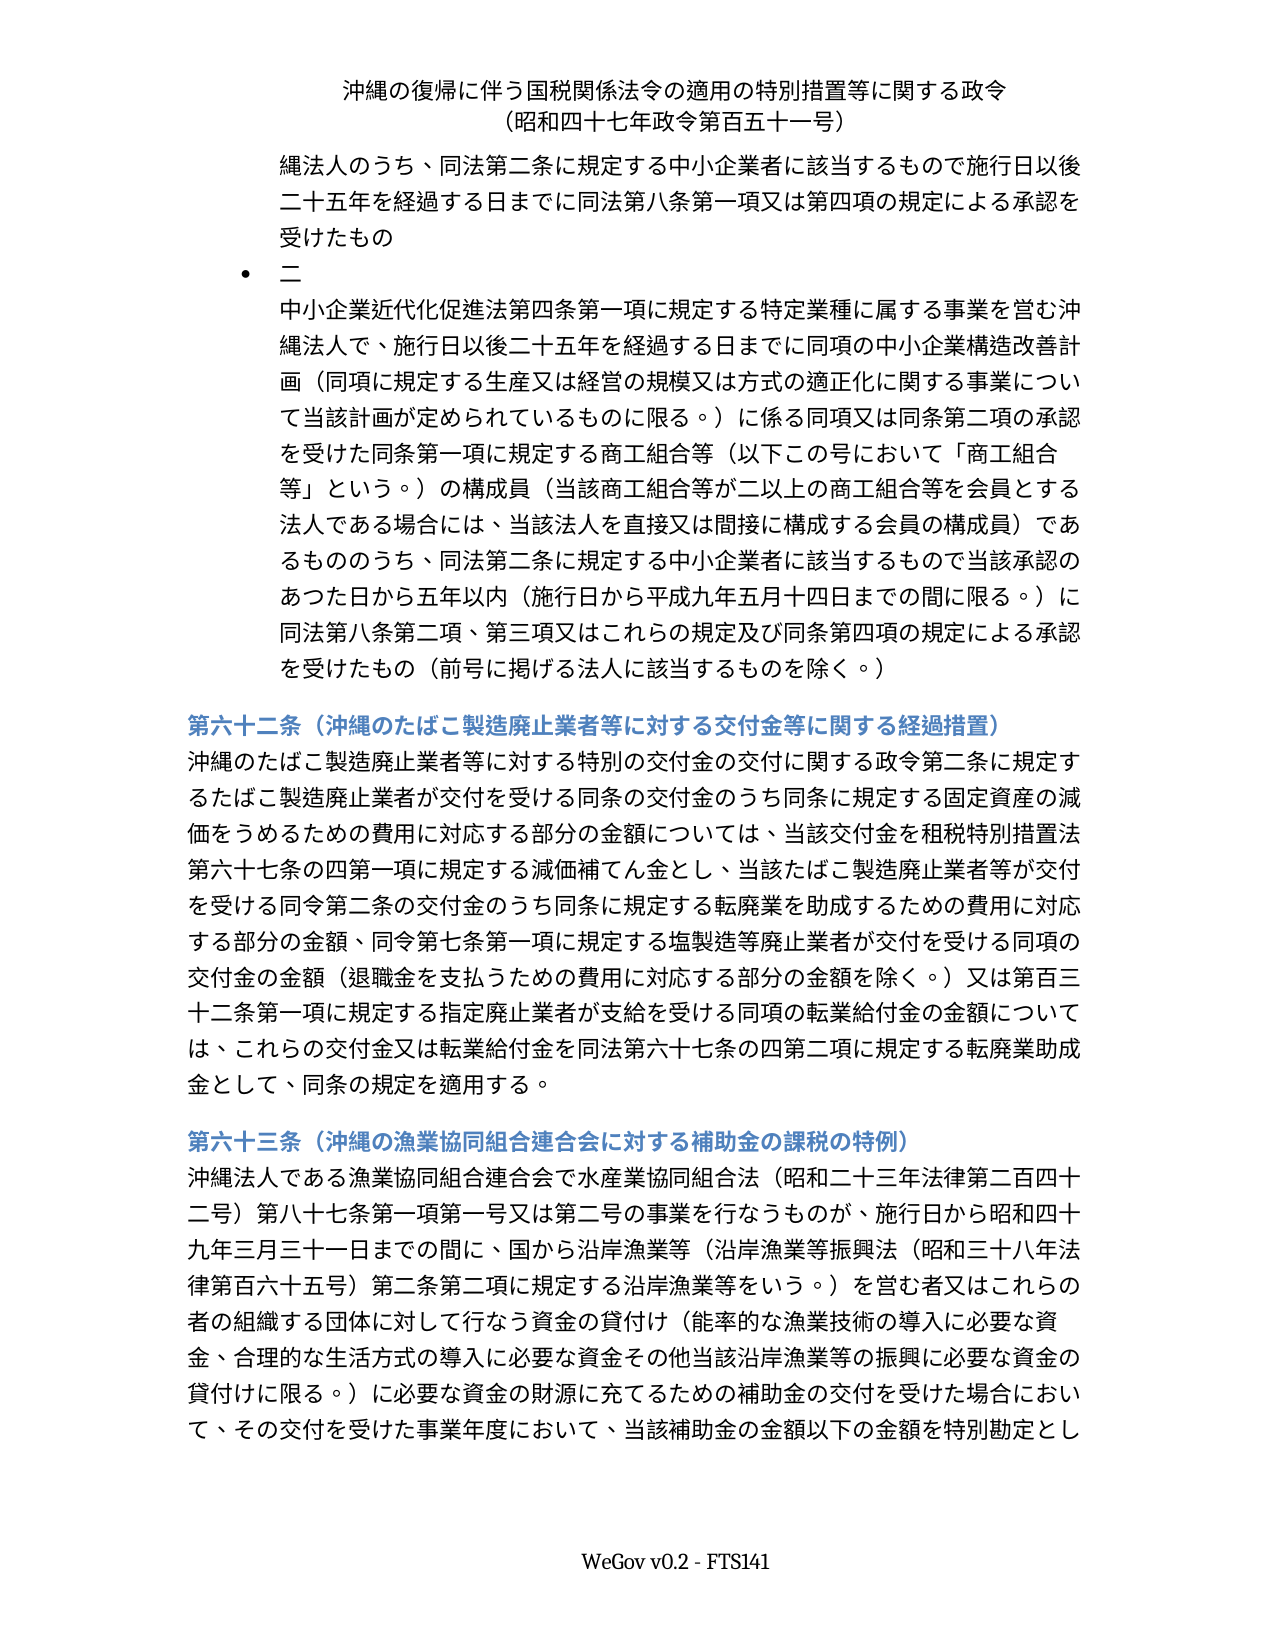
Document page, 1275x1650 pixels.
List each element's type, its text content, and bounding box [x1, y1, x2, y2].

text 沖縄のたばこ製造廃止業者等に対する特別の交付金の交付に関する政令第二条に規定するたばこ製造廃止業者が交付を受ける同条の交付金のうち同条に規定する固定資産の減価をうめるための費用に対応する部分の金額については、当該交付金を租税特別措置法第六十七条の四第一項に規定する減価補てん金とし、当該たばこ製造廃止業者等が交付を受ける同令第二条の交付金のうち同条に規定する転廃業を助成するための費用に対応する部分の金額、同令第七条第一項に規定する塩製造等廃止業者が交付を受ける同項の交付金の金額（退職金を支払うための費用に対応する部分の金額を除く。）又は第百三十二条第一項に規定する指定廃止業者が支給を受ける同項の転業給付金の金額については、これらの交付金又は転業給付金を同法第六十七条の四第二項に規定する転廃業助成金として、同条の規定を適用する。 [187, 746, 1087, 1101]
subtitle 第六十三条（沖縄の漁業協同組合連合会に対する補助金の課税の特例） [187, 1126, 1087, 1157]
list 一 中小企業近代化促進法第三条第一項に規定する指定業種に属する事業を営む沖縄法人のうち、同法第二条に規定する中小企業者に該当するもので施行日以後二十五年を経過する日までに同法第八条第一項又は第四項の規定による承認を受けたもの [242, 150, 1087, 253]
subtitle 第六十二条（沖縄のたばこ製造廃止業者等に対する交付金等に関する経過措置） [187, 710, 1087, 741]
list 二 中小企業近代化促進法第四条第一項に規定する特定業種に属する事業を営む沖縄法人で、施行日以後二十五年を経過する日までに同項の中小企業構造改善計画（同項に規定する生産又は経営の規模又は方式の適正化に関する事業について当該計画が定められているものに限る。）に係る同項又は同条第二項の承認を受けた同条第一項に規定する商工組合等（以下この号において「商工組合等」という。）の構成員（当該商工組合等が二以上の商工組合等を会員とする法人である場合には、当該法人を直接又は間接に構成する会員の構成員）であるもののうち、同法第二条に規定する中小企業者に該当するもので当該承認のあつた日から五年以内（施行日から平成九年五月十四日までの間に限る。）に同法第八条第二項、第三項又はこれらの規定及び同条第四項の規定による承認を受けたもの（前号に掲げる法人に該当するものを除く。） [242, 258, 1087, 684]
